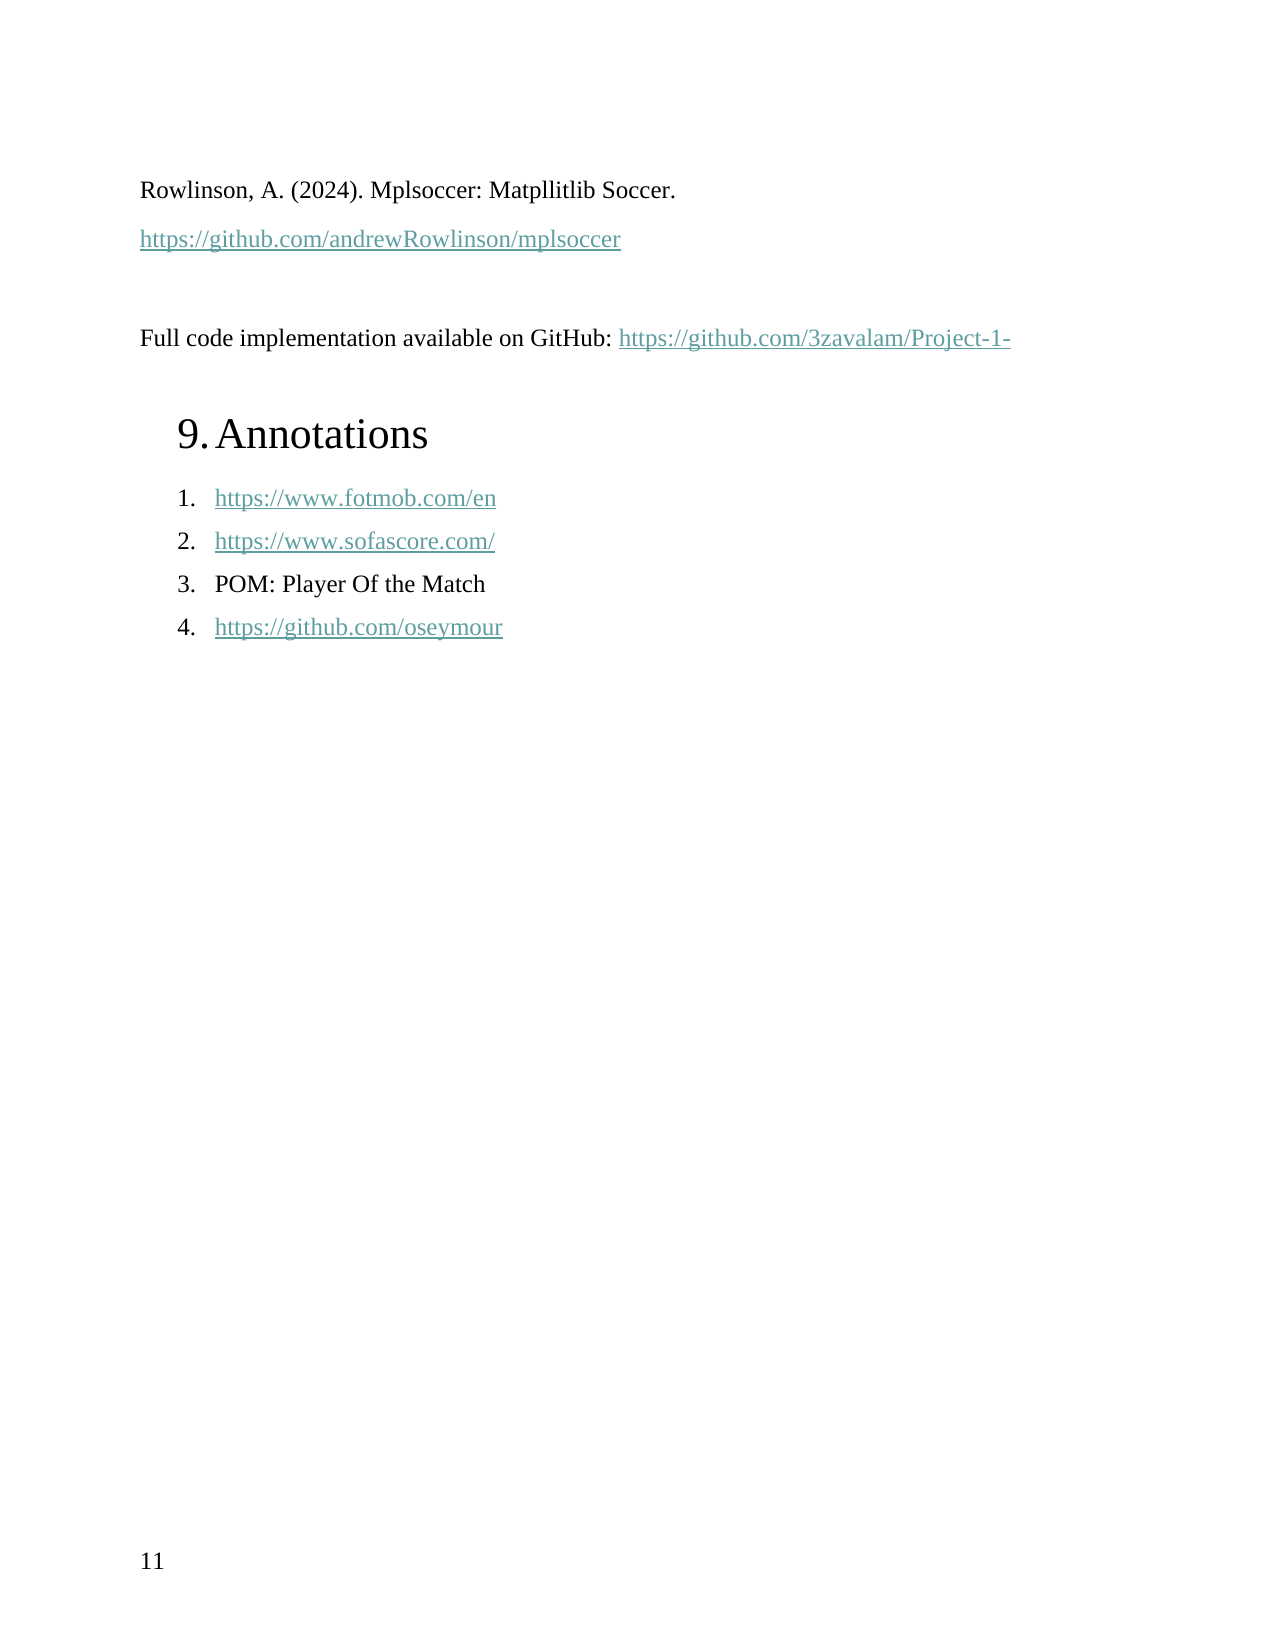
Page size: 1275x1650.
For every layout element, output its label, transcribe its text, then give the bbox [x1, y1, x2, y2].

list https://www.fotmob.com/en [177, 483, 1136, 512]
list https://github.com/oseymour [177, 612, 1136, 641]
list https://www.sofascore.com/ [177, 526, 1136, 555]
text Rowlinson, A. (2024). Mplsoccer: Matpllitlib Soccer. https://github.com/andrewRowlinson/mplsoccer [139, 175, 1136, 255]
text Full code implementation available on GitHub: https://github.com/3zavalam/Project-1- [139, 323, 1136, 352]
subtitle Annotations [177, 408, 1136, 458]
list POM: Player Of the Match [177, 569, 1136, 598]
